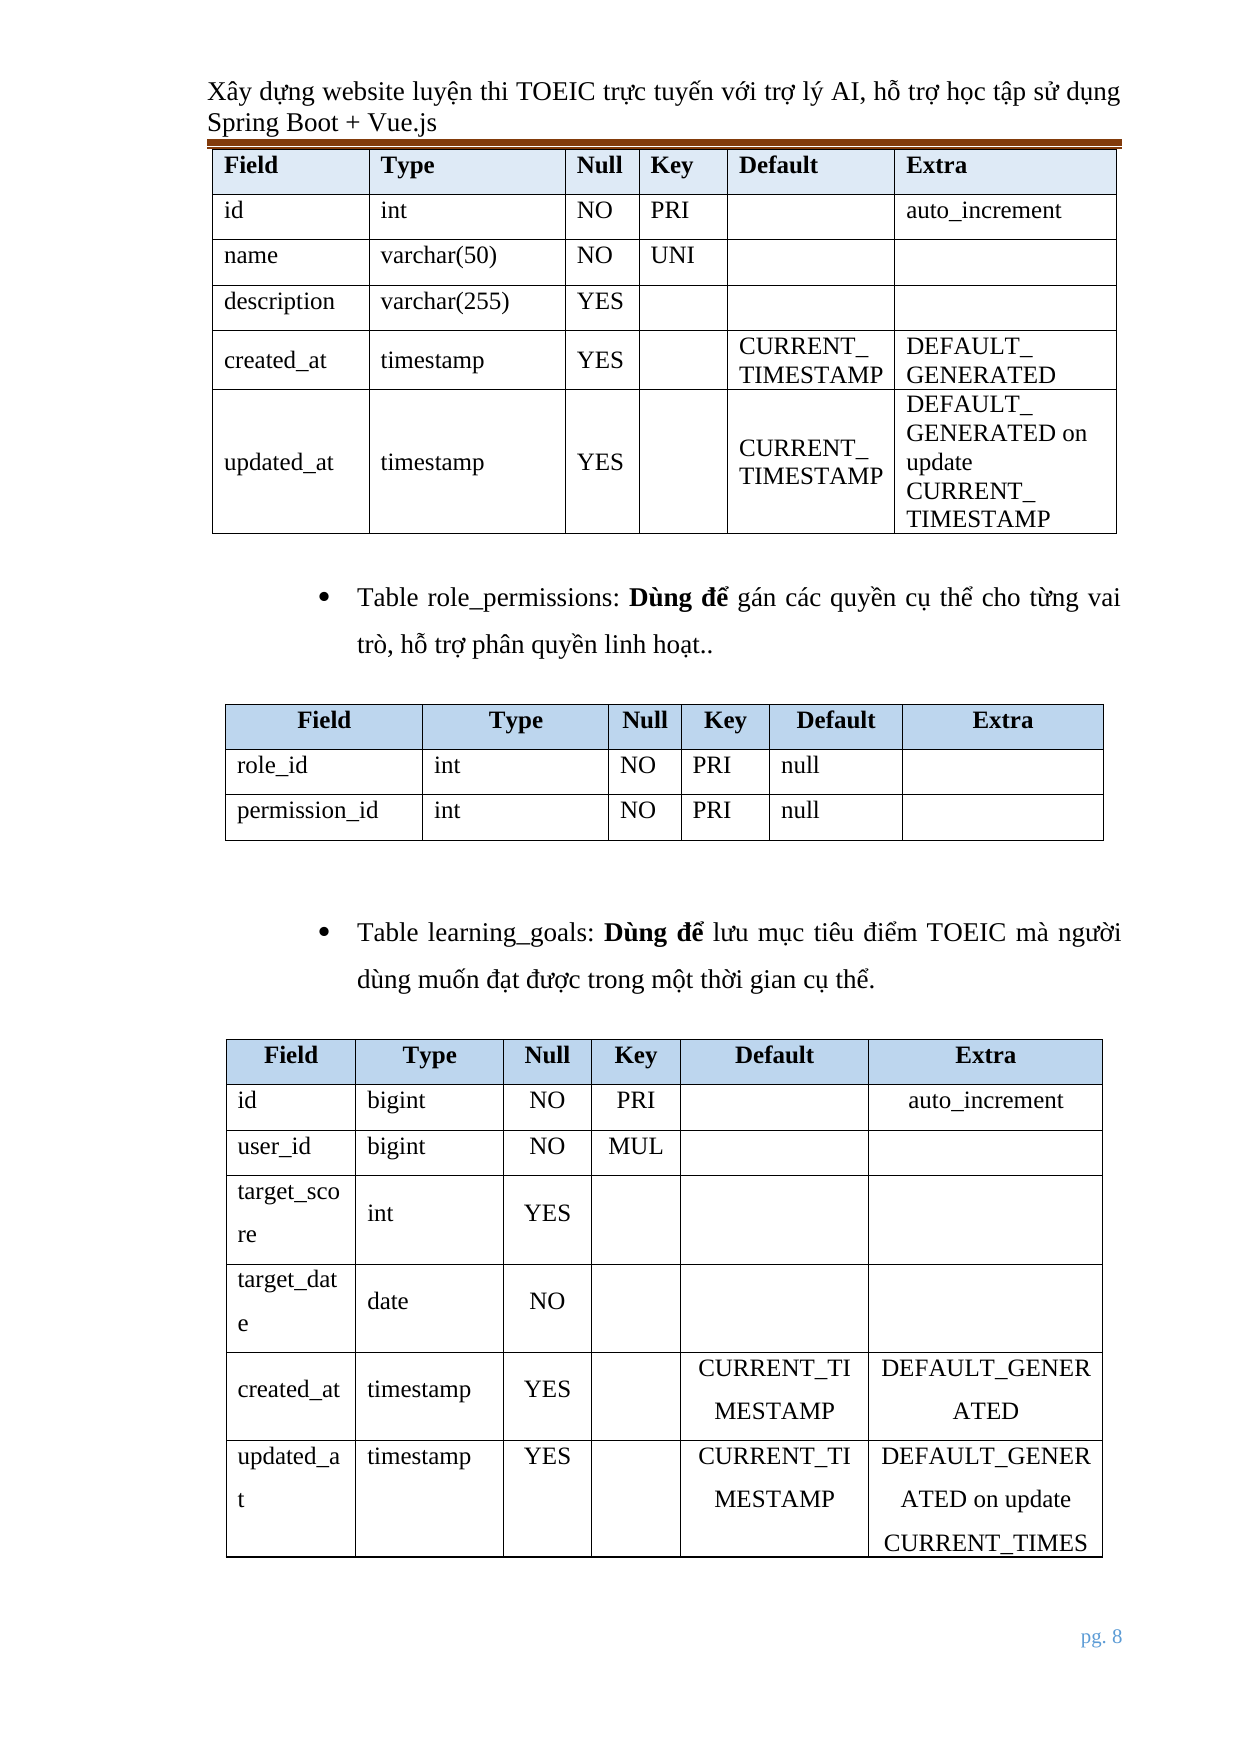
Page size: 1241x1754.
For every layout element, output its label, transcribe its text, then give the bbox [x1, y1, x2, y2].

table_cell timestamp [356, 1441, 503, 1556]
table_cell [592, 1176, 680, 1263]
table_header Null [504, 1040, 591, 1084]
table_cell NO [609, 750, 681, 794]
table_cell YES [566, 286, 639, 330]
table_cell [681, 1265, 868, 1352]
table_cell timestamp [356, 1353, 503, 1440]
table_header Default [770, 705, 902, 749]
table_cell [903, 795, 1103, 839]
table_cell [728, 240, 894, 285]
table_cell NO [504, 1265, 591, 1352]
table_cell [895, 286, 1116, 330]
table_cell auto_increment [869, 1085, 1102, 1130]
table_cell timestamp [370, 390, 565, 533]
table_header Field [226, 705, 422, 749]
table_cell YES [566, 331, 639, 388]
table_cell updated_at [227, 1441, 355, 1556]
table_cell CURRENT_ TIMESTAMP [728, 390, 894, 533]
table_cell [681, 1176, 868, 1263]
table_cell [895, 240, 1116, 285]
table_header Field [213, 150, 369, 194]
table_cell DEFAULT_GENERATED [869, 1353, 1102, 1440]
table_cell NO [609, 795, 681, 839]
table_cell user_id [227, 1131, 355, 1175]
table_cell [728, 286, 894, 330]
table_header Field [227, 1040, 355, 1084]
table_cell NO [566, 240, 639, 285]
table_header Key [592, 1040, 680, 1084]
table_header Type [370, 150, 565, 194]
table_header Type [423, 705, 608, 749]
table_cell [869, 1265, 1102, 1352]
table_cell int [423, 750, 608, 794]
table_cell date [356, 1265, 503, 1352]
table_cell int [370, 195, 565, 239]
table_cell [592, 1441, 680, 1556]
table_cell id [227, 1085, 355, 1130]
table_header Default [681, 1040, 868, 1084]
table_cell updated_at [213, 390, 369, 533]
table_cell created_at [213, 331, 369, 388]
table_cell [728, 195, 894, 239]
table_cell PRI [640, 195, 727, 239]
table_cell [640, 331, 727, 388]
table_cell [640, 390, 727, 533]
table_cell created_at [227, 1353, 355, 1440]
table_cell name [213, 240, 369, 285]
table_cell null [770, 750, 902, 794]
list Table learning_goals: Dùng để lưu mục tiêu điểm TOEIC mà người dùng muốn đạt được trong một thời gian cụ thể. [319, 916, 1122, 994]
table_cell DEFAULT_ GENERATED on update CURRENT_ TIMESTAMP [895, 390, 1116, 533]
table_cell DEFAULT_GENERATED on update CURRENT_TIMESTAMP [869, 1441, 1102, 1556]
table_cell bigint [356, 1085, 503, 1130]
table_cell timestamp [370, 331, 565, 388]
table_cell [640, 286, 727, 330]
table_cell int [423, 795, 608, 839]
table_cell CURRENT_TIMESTAMP [681, 1441, 868, 1556]
table_header Extra [903, 705, 1103, 749]
table_cell CURRENT_ TIMESTAMP [728, 331, 894, 388]
table_cell NO [566, 195, 639, 239]
table_header Null [609, 705, 681, 749]
table_cell varchar(255) [370, 286, 565, 330]
table_cell null [770, 795, 902, 839]
table_cell PRI [592, 1085, 680, 1130]
table_cell [592, 1265, 680, 1352]
table_cell role_id [226, 750, 422, 794]
table_cell [903, 750, 1103, 794]
table_cell target_date [227, 1265, 355, 1352]
table_header Type [356, 1040, 503, 1084]
table_cell [869, 1131, 1102, 1175]
table_cell NO [504, 1085, 591, 1130]
table_cell [592, 1353, 680, 1440]
table_cell [681, 1085, 868, 1130]
table_cell YES [504, 1353, 591, 1440]
table_cell description [213, 286, 369, 330]
table_header Null [566, 150, 639, 194]
table_cell int [356, 1176, 503, 1263]
table_cell CURRENT_TIMESTAMP [681, 1353, 868, 1440]
table_cell [869, 1176, 1102, 1263]
table_cell id [213, 195, 369, 239]
table_cell bigint [356, 1131, 503, 1175]
table_header Extra [869, 1040, 1102, 1084]
table_cell YES [566, 390, 639, 533]
table_header Key [682, 705, 769, 749]
table_cell target_score [227, 1176, 355, 1263]
table_cell UNI [640, 240, 727, 285]
table_cell PRI [682, 750, 769, 794]
table_cell [681, 1131, 868, 1175]
table_header Default [728, 150, 894, 194]
table_cell auto_increment [895, 195, 1116, 239]
table_cell permission_id [226, 795, 422, 839]
table_header Key [640, 150, 727, 194]
table_cell varchar(50) [370, 240, 565, 285]
table_cell YES [504, 1176, 591, 1263]
table_cell PRI [682, 795, 769, 839]
table_cell DEFAULT_ GENERATED [895, 331, 1116, 388]
list Table role_permissions: Dùng để gán các quyền cụ thể cho từng vai trò, hỗ trợ phân quyền linh hoạt.. [319, 581, 1122, 659]
table_header Extra [895, 150, 1116, 194]
table_cell NO [504, 1131, 591, 1175]
table_cell YES [504, 1441, 591, 1556]
table_cell MUL [592, 1131, 680, 1175]
